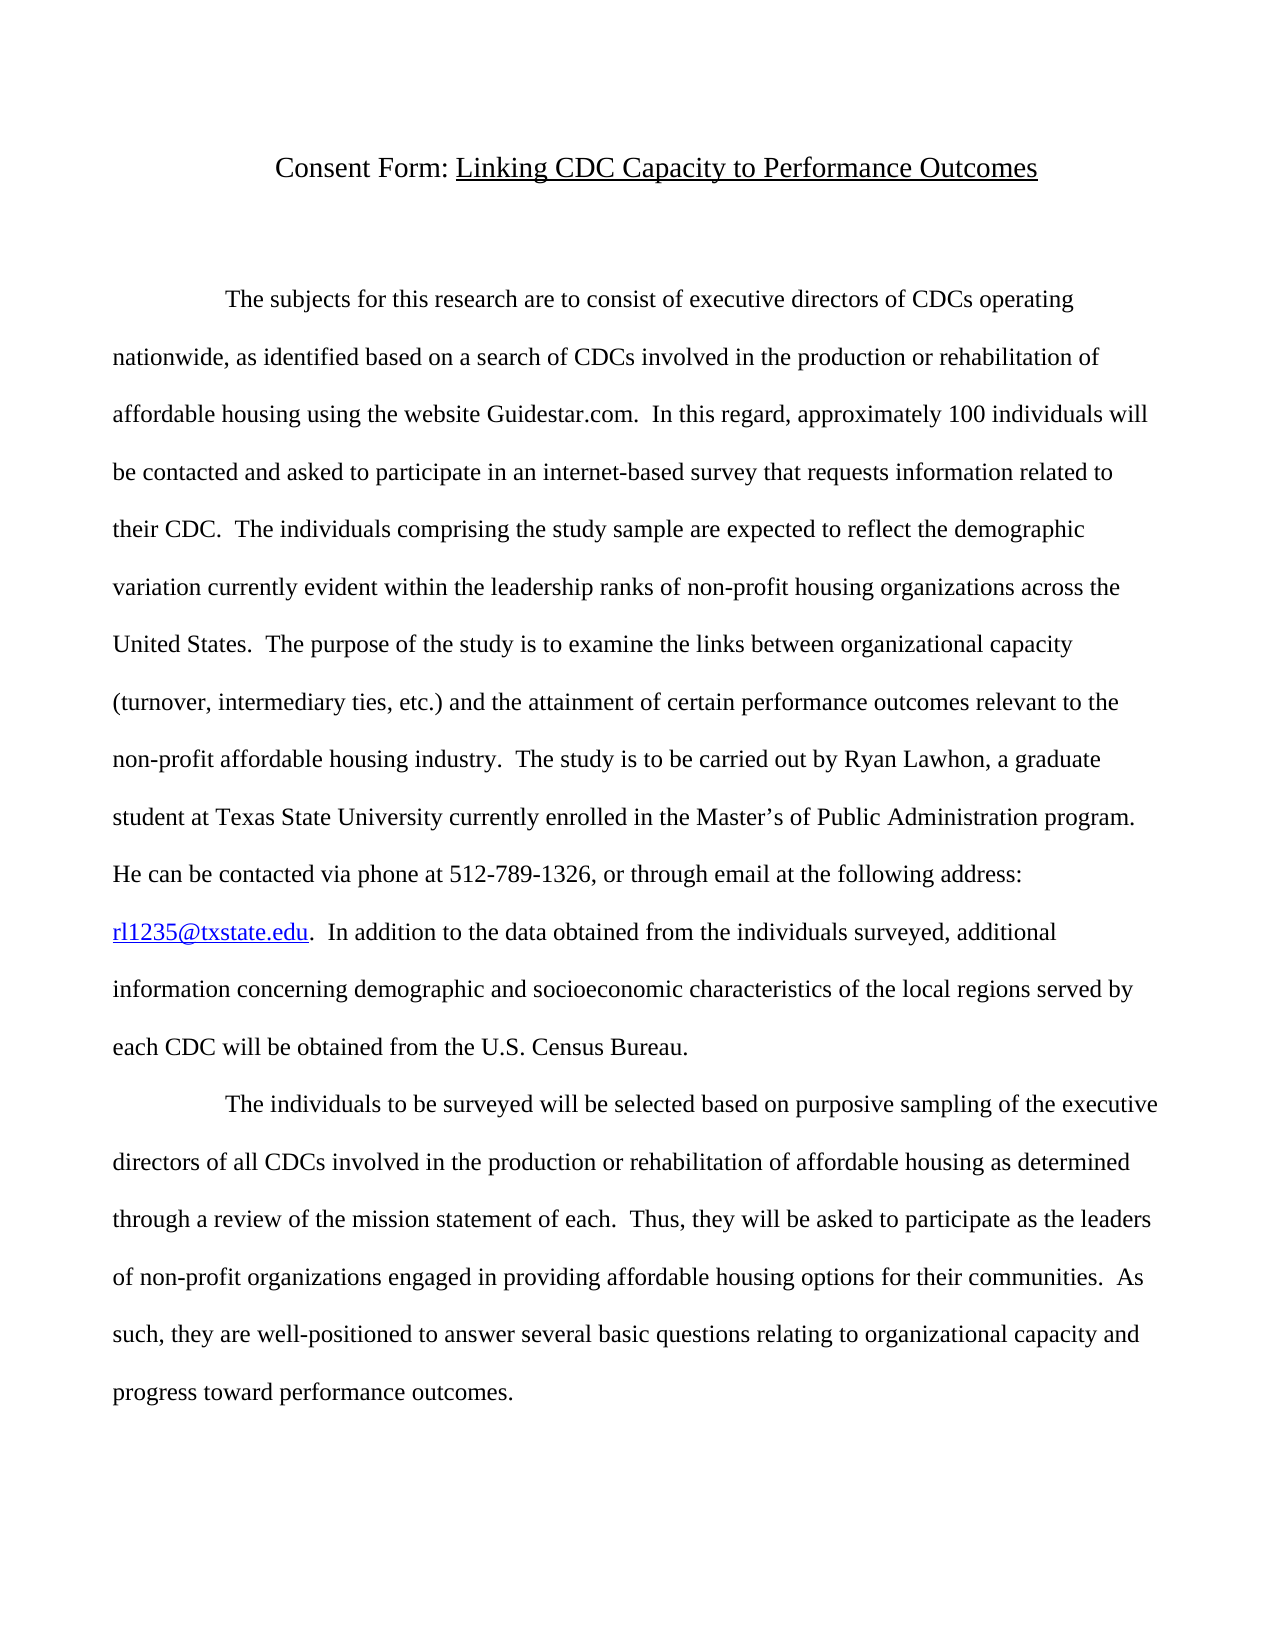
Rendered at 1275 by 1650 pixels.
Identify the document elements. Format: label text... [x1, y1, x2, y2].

text The subjects for this research are to consist of executive directors of CDCs operating nationwide, as identified based on a search of CDCs involved in the production or rehabilitation of affordable housing using the website Guidestar.com. In this regard, approximately 100 individuals will be contacted and asked to participate in an internet-based survey that requests information related to their CDC. The individuals comprising the study sample are expected to reflect the demographic variation currently evident within the leadership ranks of non-profit housing organizations across the United States. The purpose of the study is to examine the links between organizational capacity (turnover, intermediary ties, etc.) and the attainment of certain performance outcomes relevant to the non-profit affordable housing industry. The study is to be carried out by Ryan Lawhon, a graduate student at Texas State University currently enrolled in the Master’s of Public Administration program. He can be contacted via phone at 512-789-1326, or through email at the following address: rl1235@txstate.edu. In addition to the data obtained from the individuals surveyed, additional information concerning demographic and socioeconomic characteristics of the local regions served by each CDC will be obtained from the U.S. Census Bureau. [112, 284, 1162, 1060]
text The individuals to be surveyed will be selected based on purposive sampling of the executive directors of all CDCs involved in the production or rehabilitation of affordable housing as determined through a review of the mission statement of each. Thus, they will be asked to participate as the leaders of non-profit organizations engaged in providing affordable housing options for their communities. As such, they are well-positioned to answer several basic questions relating to organizational capacity and progress toward performance outcomes. [112, 1089, 1162, 1405]
text Consent Form: Linking CDC Capacity to Performance Outcomes [150, 150, 1162, 183]
